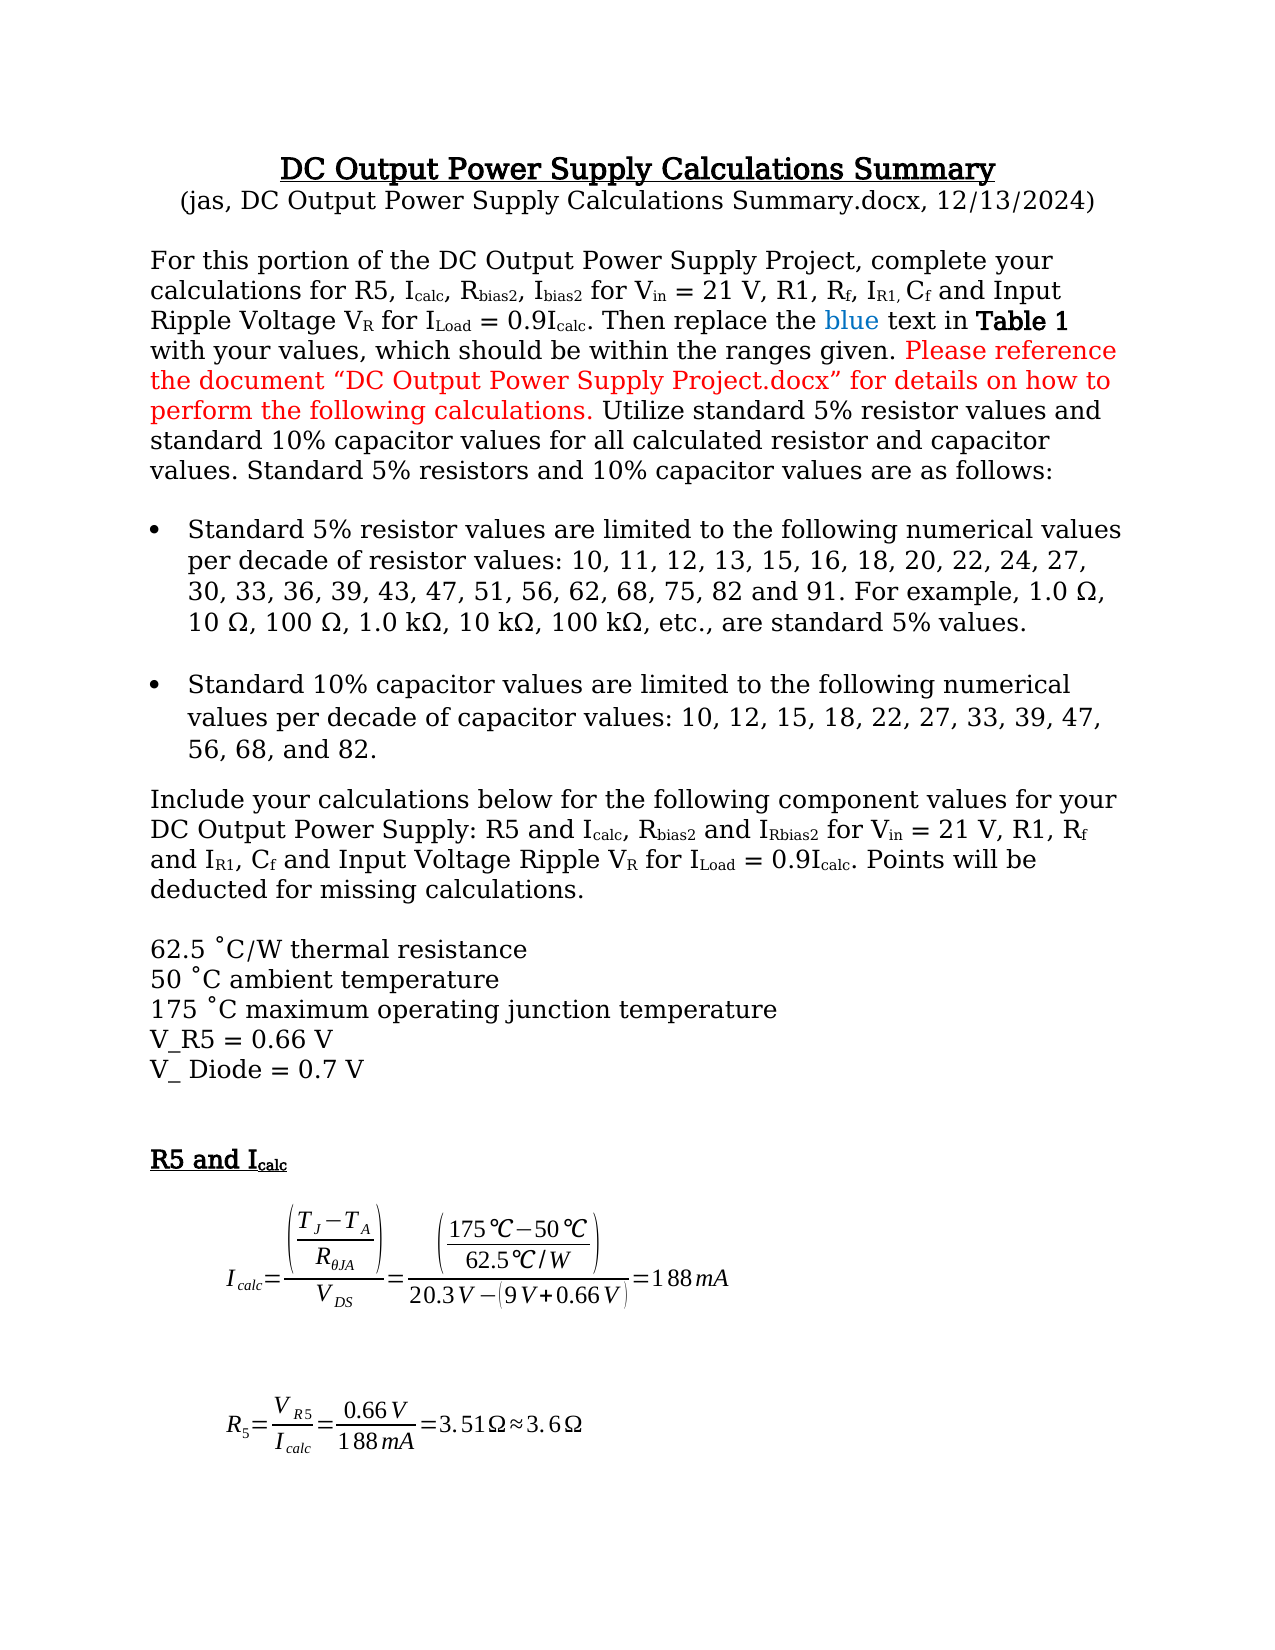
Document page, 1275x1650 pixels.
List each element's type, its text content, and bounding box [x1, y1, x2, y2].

text (jas, DC Output Power Supply Calculations Summary.docx, 12/13/2024) [150, 185, 1125, 215]
text DC Output Power Supply Calculations Summary [150, 150, 1125, 185]
text Include your calculations below for the following component values for your DC Output Power Supply: R5 and Icalc, Rbias2 and IRbias2 for Vin = 21 V, R1, Rf and IR1, Cf and Input Voltage Ripple VR for ILoad = 0.9Icalc. Points will be deducted for missing calculations. [150, 783, 1125, 903]
text V_ Diode = 0.7 V [150, 1053, 1125, 1083]
text 50 ˚C ambient temperature [150, 963, 1125, 993]
text For this portion of the DC Output Power Supply Project, complete your calculations for R5, Icalc, Rbias2, Ibias2 for Vin = 21 V, R1, Rf, IR1, Cf and Input Ripple Voltage VR for ILoad = 0.9Icalc. Then replace the blue text in Table 1 with your values, which should be within the ranges given. Please reference the document “DC Output Power Supply Project.docx” for details on how to perform the following calculations. Utilize standard 5% resistor values and standard 10% capacitor values for all calculated resistor and capacitor values. Standard 5% resistors and 10% capacitor values are as follows: [150, 245, 1125, 485]
list Standard 5% resistor values are limited to the following numerical values per decade of resistor values: 10, 11, 12, 13, 15, 16, 18, 20, 22, 24, 27, 30, 33, 36, 39, 43, 47, 51, 56, 62, 68, 75, 82 and 91. For example, 1.0 Ω, 10 Ω, 100 Ω, 1.0 kΩ, 10 kΩ, 100 kΩ, etc., are standard 5% values. [150, 514, 1125, 636]
text 175 ˚C maximum operating junction temperature [150, 993, 1125, 1023]
list Standard 10% capacitor values are limited to the following numerical values per decade of capacitor values: 10, 12, 15, 18, 22, 27, 33, 39, 47, 56, 68, and 82. [150, 669, 1125, 764]
text V_R5 = 0.66 V [150, 1023, 1125, 1053]
text 62.5 ˚C/W thermal resistance [150, 933, 1125, 963]
text R5 and Icalc [150, 1143, 1125, 1173]
